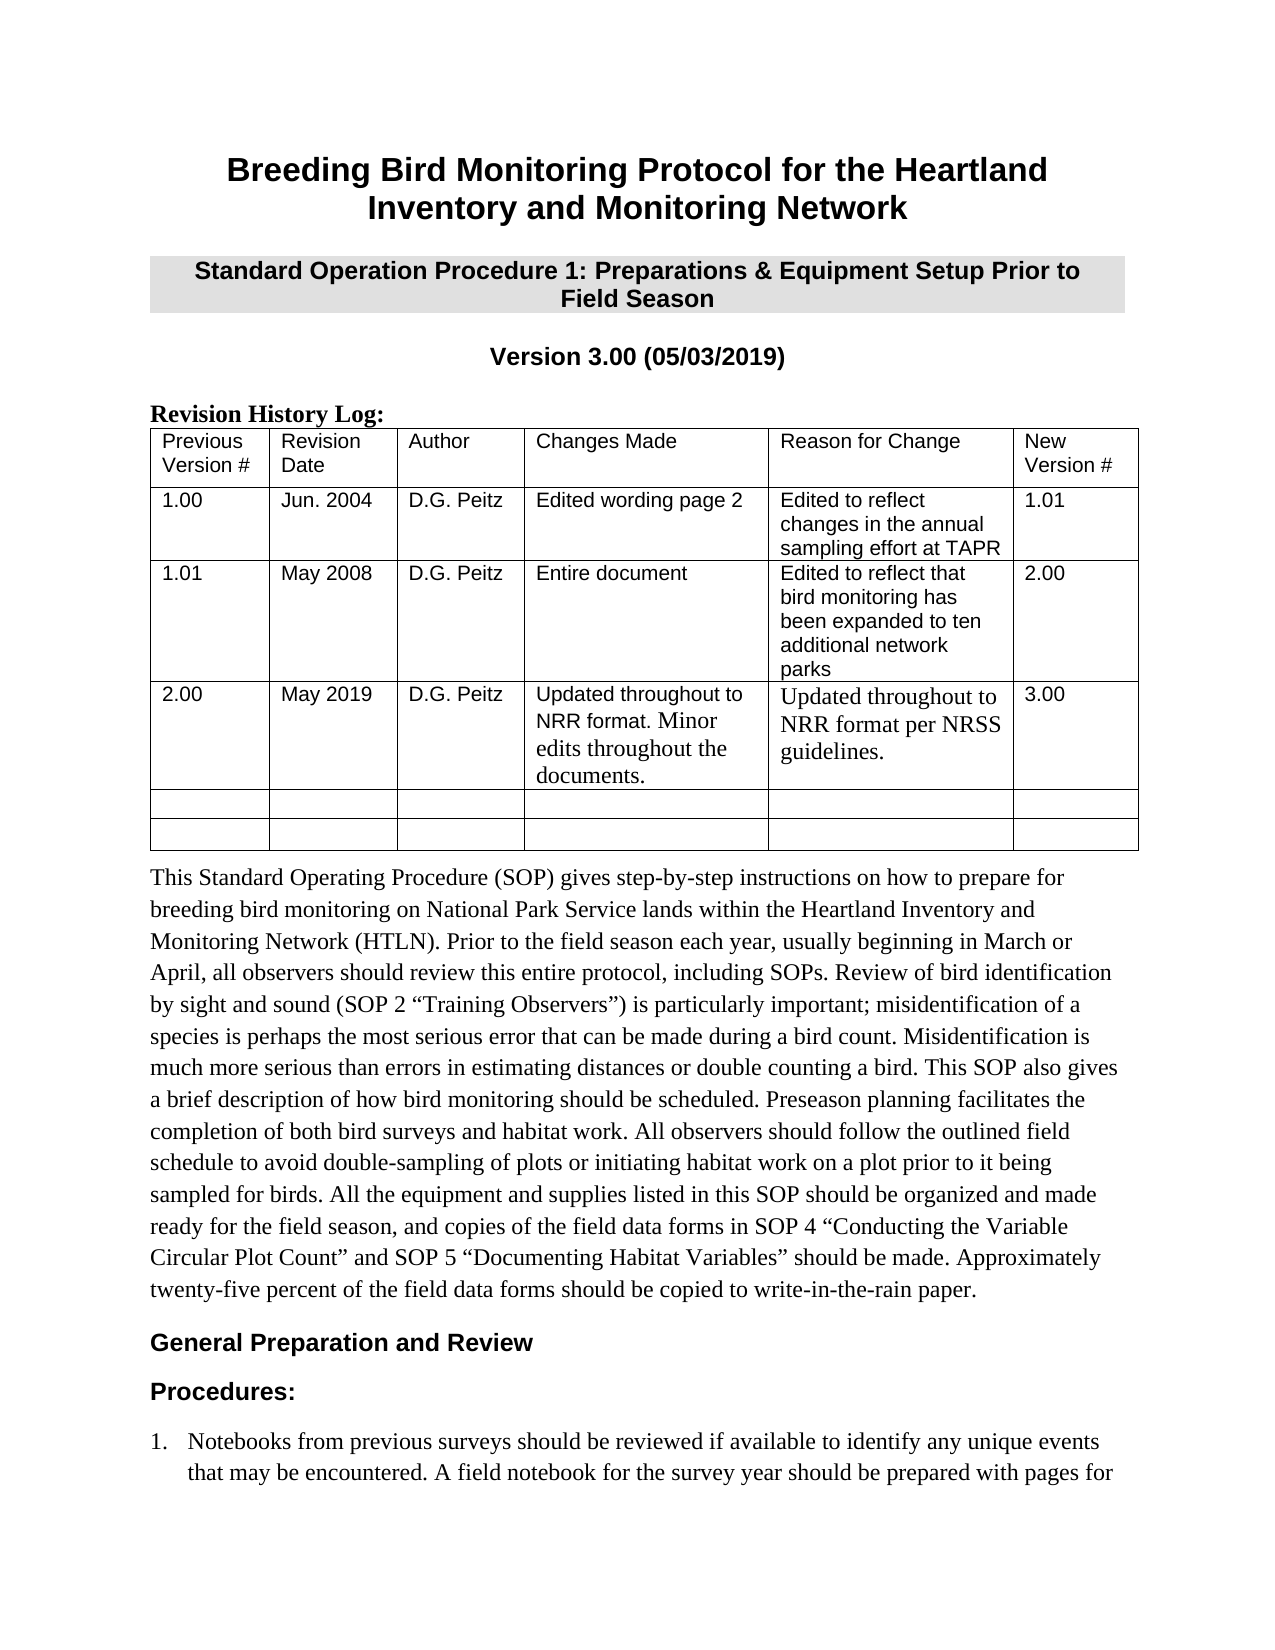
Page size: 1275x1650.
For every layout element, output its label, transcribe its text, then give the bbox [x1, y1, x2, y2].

table_cell May 2008 [270, 561, 397, 681]
table_cell [270, 819, 397, 850]
table_header Changes Made [525, 429, 768, 487]
table_cell [525, 819, 768, 850]
text Revision History Log: [150, 399, 1125, 428]
table_cell Updated throughout to NRR format per NRSS guidelines. [769, 682, 1013, 789]
table_header New Version # [1014, 429, 1138, 487]
table_cell 1.01 [151, 561, 269, 681]
table_cell [769, 790, 1013, 818]
table_cell Updated throughout to NRR format. Minor edits throughout the documents. [525, 682, 768, 789]
table_cell May 2019 [270, 682, 397, 789]
table_cell Edited to reflect changes in the annual sampling effort at TAPR [769, 488, 1013, 560]
table_cell Edited to reflect that bird monitoring has been expanded to ten additional network parks [769, 561, 1013, 681]
text Standard Operation Procedure 1: Preparations & Equipment Setup Prior to [150, 256, 1125, 284]
table_cell [769, 819, 1013, 850]
table_cell 2.00 [1014, 561, 1138, 681]
table_cell [1014, 819, 1138, 850]
table_cell 1.00 [151, 488, 269, 560]
table_cell [151, 790, 269, 818]
table_header Previous Version # [151, 429, 269, 487]
table_cell 2.00 [151, 682, 269, 789]
table_header Revision Date [270, 429, 397, 487]
table_cell [1014, 790, 1138, 818]
text Procedures: [150, 1377, 1125, 1406]
table_cell 1.01 [1014, 488, 1138, 560]
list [150, 1427, 1125, 1486]
table_cell [525, 790, 768, 818]
text Version 3.00 (05/03/2019) [150, 342, 1125, 371]
table_cell 3.00 [1014, 682, 1138, 789]
table_cell D.G. Peitz [398, 682, 524, 789]
table_header Author [398, 429, 524, 487]
text This Standard Operating Procedure (SOP) gives step-by-step instructions on how to prepare for breeding bird monitoring on National Park Service lands within the Heartland Inventory and Monitoring Network (HTLN). Prior to the field season each year, usually beginning in March or April, all observers should review this entire protocol, including SOPs. Review of bird identification by sight and sound (SOP 2 “Training Observers”) is particularly important; misidentification of a species is perhaps the most serious error that can be made during a bird count. Misidentification is much more serious than errors in estimating distances or double counting a bird. This SOP also gives a brief description of how bird monitoring should be scheduled. Preseason planning facilitates the completion of both bird surveys and habitat work. All observers should follow the outlined field schedule to avoid double-sampling of plots or initiating habitat work on a plot prior to it being sampled for birds. All the equipment and supplies listed in this SOP should be organized and made ready for the field season, and copies of the field data forms in SOP 4 “Conducting the Variable Circular Plot Count” and SOP 5 “Documenting Habitat Variables” should be made. Approximately twenty-five percent of the field data forms should be copied to write-in-the-rain paper. [150, 863, 1125, 1303]
text Breeding Bird Monitoring Protocol for the Heartland Inventory and Monitoring Network [150, 150, 1125, 227]
table_cell D.G. Peitz [398, 488, 524, 560]
table_cell [151, 819, 269, 850]
table_cell [398, 819, 524, 850]
table_cell [270, 790, 397, 818]
table_header Reason for Change [769, 429, 1013, 487]
table_cell Edited wording page 2 [525, 488, 768, 560]
table_cell Entire document [525, 561, 768, 681]
text General Preparation and Review [150, 1327, 1125, 1356]
text Field Season [150, 284, 1125, 313]
table_cell D.G. Peitz [398, 561, 524, 681]
table_cell Jun. 2004 [270, 488, 397, 560]
table_cell [398, 790, 524, 818]
